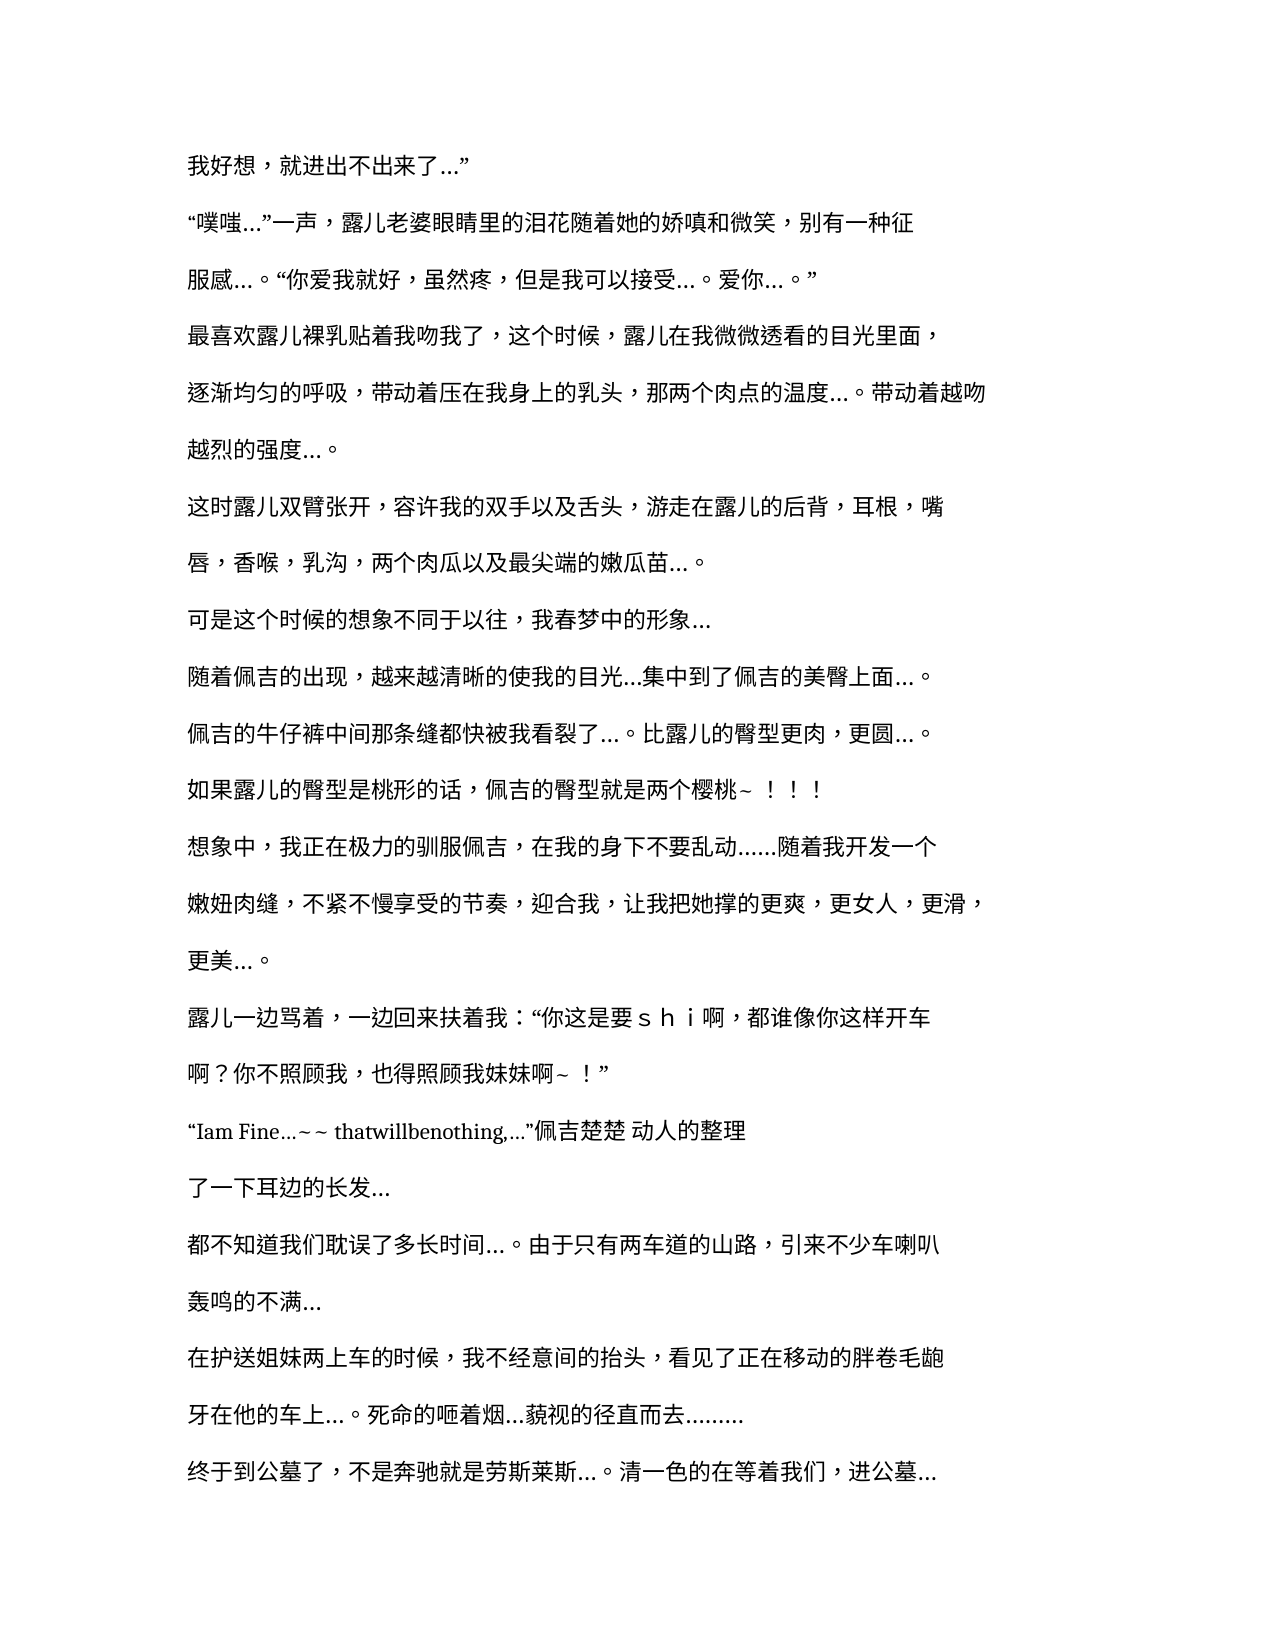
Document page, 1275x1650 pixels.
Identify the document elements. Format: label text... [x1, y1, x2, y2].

text 在护送姐妹两上车的时候，我不经意间的抬头，看见了正在移动的胖卷毛龅 [187, 1342, 1087, 1373]
text 终于到公墓了，不是奔驰就是劳斯莱斯…。清一色的在等着我们，进公墓… [187, 1456, 1087, 1487]
text 逐渐均匀的呼吸，带动着压在我身上的乳头，那两个肉点的温度…。带动着越吻 [187, 377, 1087, 408]
text 啊？你不照顾我，也得照顾我妹妹啊~ ！” [187, 1058, 1087, 1089]
text 更美…。 [187, 945, 1087, 976]
text 服感…。“你爱我就好，虽然疼，但是我可以接受…。爱你…。” [187, 263, 1087, 295]
text 轰鸣的不满… [187, 1285, 1087, 1317]
text “Iam Fine…~~ thatwillbenothing,…”佩吉楚楚 动人的整理 [187, 1115, 1087, 1146]
text 这时露儿双臂张开，容许我的双手以及舌头，游走在露儿的后背，耳根，嘴 [187, 491, 1087, 522]
text 如果露儿的臀型是桃形的话，佩吉的臀型就是两个樱桃~ ！！！ [187, 774, 1087, 806]
text 露儿一边骂着，一边回来扶着我：“你这是要ｓｈｉ啊，都谁像你这样开车 [187, 1002, 1087, 1033]
text 佩吉的牛仔裤中间那条缝都快被我看裂了…。比露儿的臀型更肉，更圆…。 [187, 718, 1087, 749]
text 可是这个时候的想象不同于以往，我春梦中的形象… [187, 604, 1087, 635]
text 随着佩吉的出现，越来越清晰的使我的目光…集中到了佩吉的美臀上面…。 [187, 661, 1087, 692]
text “噗嗤…”一声，露儿老婆眼睛里的泪花随着她的娇嗔和微笑，别有一种征 [187, 207, 1087, 238]
text 最喜欢露儿裸乳贴着我吻我了，这个时候，露儿在我微微透看的目光里面， [187, 320, 1087, 352]
text 都不知道我们耽误了多长时间…。由于只有两车道的山路，引来不少车喇叭 [187, 1229, 1087, 1260]
text 嫩妞肉缝，不紧不慢享受的节奏，迎合我，让我把她撑的更爽，更女人，更滑， [187, 888, 1087, 919]
text 想象中，我正在极力的驯服佩吉，在我的身下不要乱动……随着我开发一个 [187, 831, 1087, 862]
text 我好想，就进出不出来了…” [187, 150, 1087, 181]
text 越烈的强度…。 [187, 434, 1087, 465]
text 牙在他的车上…。死命的咂着烟…藐视的径直而去……… [187, 1399, 1087, 1430]
text 唇，香喉，乳沟，两个肉瓜以及最尖端的嫩瓜苗…。 [187, 547, 1087, 579]
text 了一下耳边的长发… [187, 1172, 1087, 1203]
